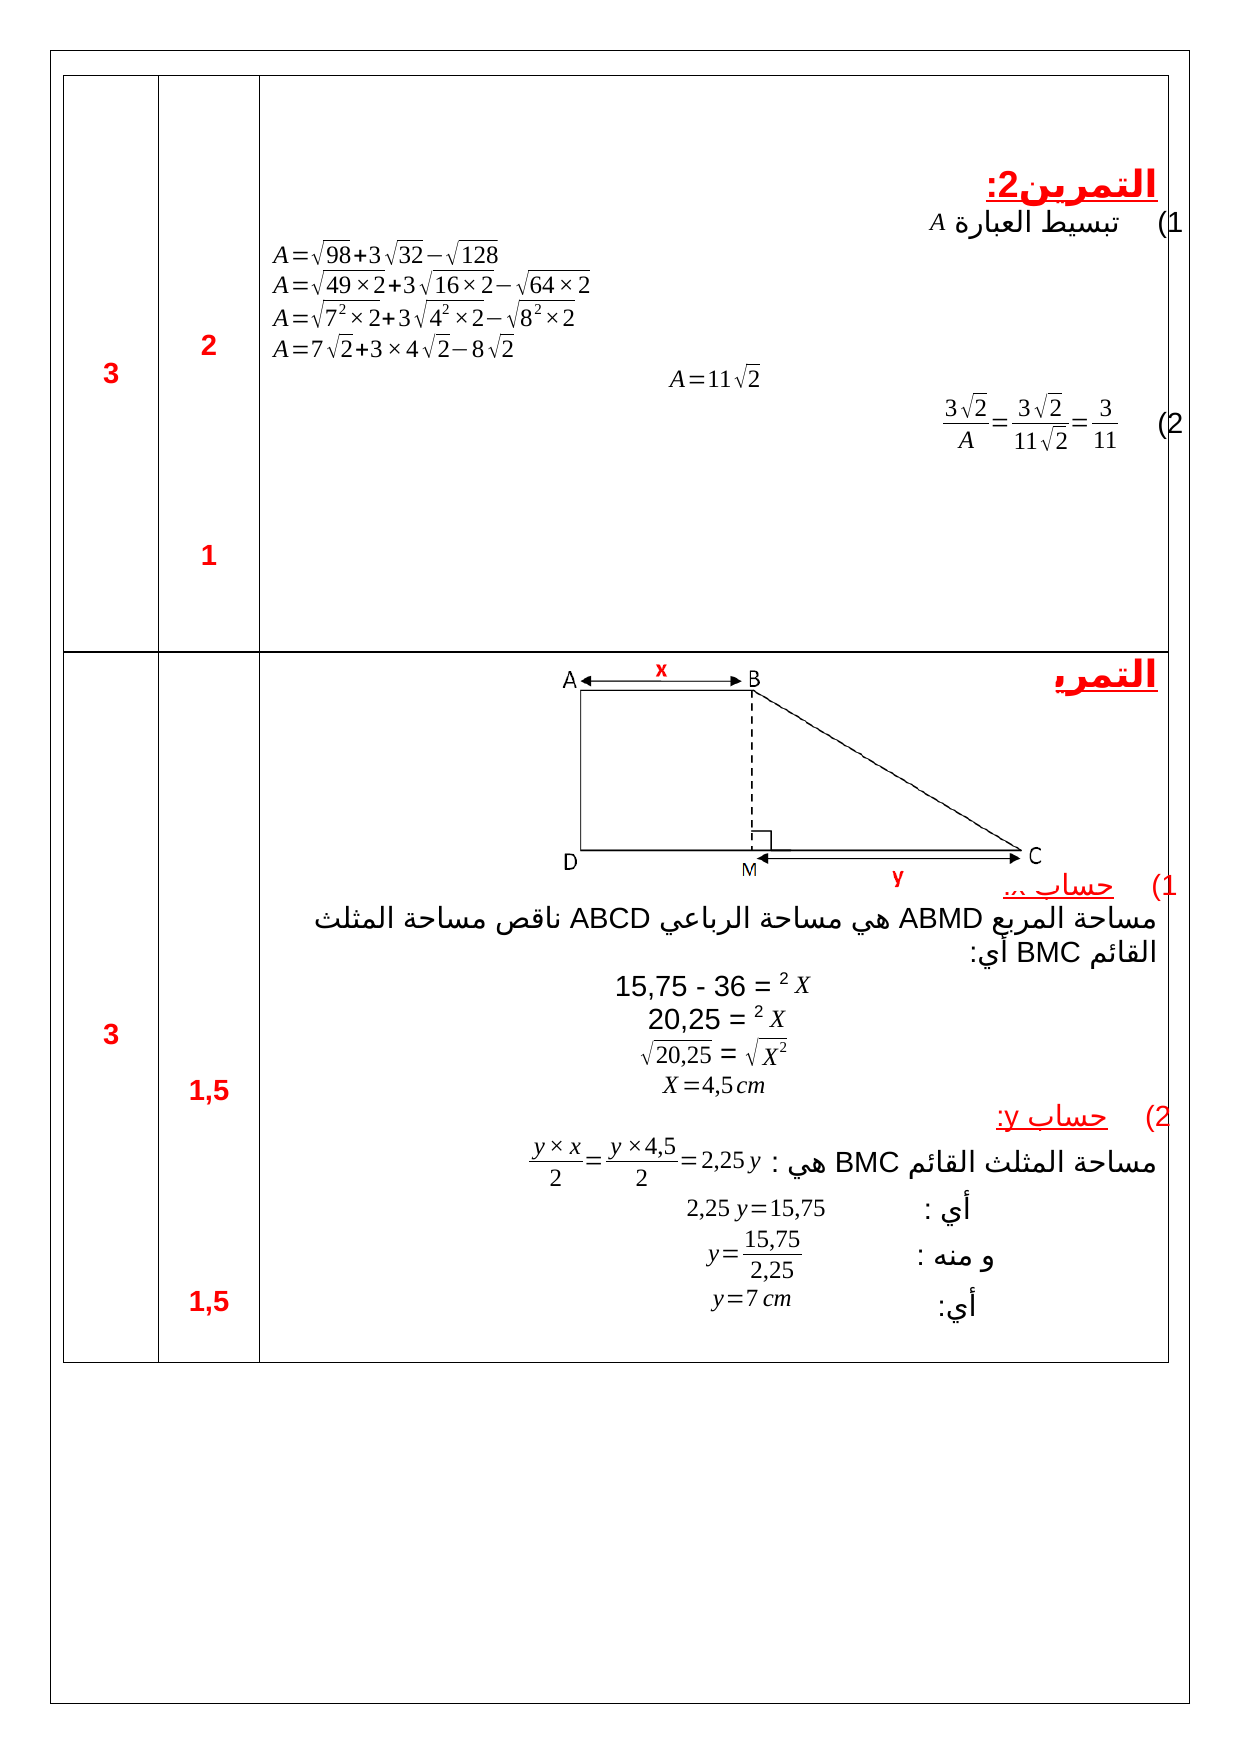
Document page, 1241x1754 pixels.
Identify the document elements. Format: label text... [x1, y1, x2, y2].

table_cell 1,5 1,5 [159, 653, 259, 1362]
table_cell التمرين2: تبسيط العبارة [260, 76, 1168, 651]
table_cell التمرين3: حساب x: مساحة المربع ABMD هي مساحة الرباعي ABCD ناقص مساحة المثلث القائم BMC أي: 2 = 36 - 15,75 2 = 20,25 = حساب y: مساحة المثلث القائم BMC هي : أي : و منه : أي: [260, 653, 1168, 1362]
picture [556, 658, 1056, 891]
table_cell 3 [64, 76, 158, 651]
table_cell 3 [64, 653, 158, 1362]
table_cell 2 1 [159, 76, 259, 651]
